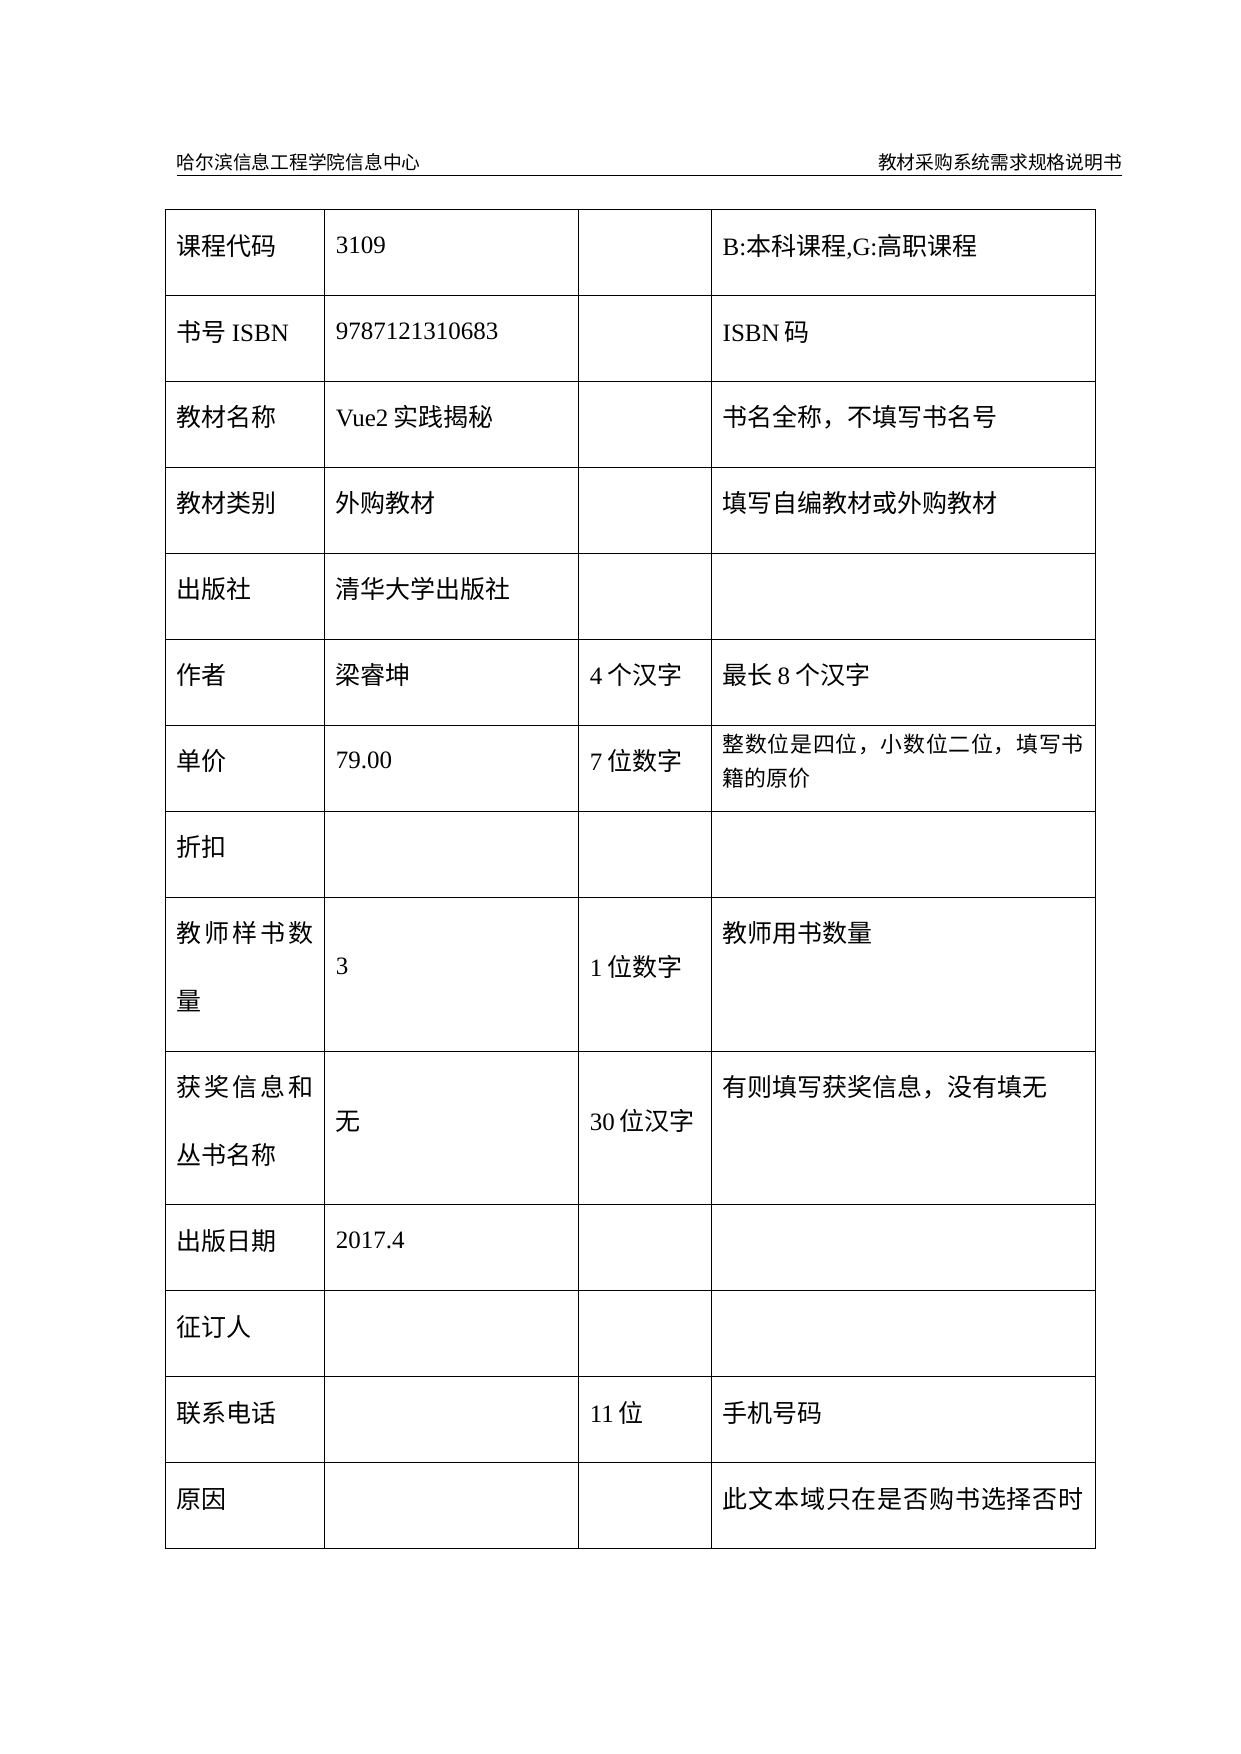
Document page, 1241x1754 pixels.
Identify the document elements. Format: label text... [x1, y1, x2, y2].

table_cell 书名全称，不填写书名号 [712, 382, 1095, 467]
table_cell 教材名称 [166, 382, 324, 467]
table_cell [325, 1377, 578, 1462]
table_cell 课程名称及课程代码 [166, 210, 324, 295]
table_cell [579, 210, 711, 295]
table_cell 获奖信息和丛书名称 [166, 1052, 324, 1204]
table_cell 教师样书数量 [166, 898, 324, 1051]
table_cell 7位数字 [579, 726, 711, 811]
table_cell 折扣 [166, 812, 324, 897]
table_cell 11位 [579, 1377, 711, 1462]
table_cell 填写自编教材或外购教材 [712, 468, 1095, 553]
table_cell 书号ISBN [166, 296, 324, 381]
table_cell ISBN码 [712, 296, 1095, 381]
table_cell [325, 812, 578, 897]
table_cell [712, 812, 1095, 897]
table_cell 联系电话 [166, 1377, 324, 1462]
table_cell [579, 296, 711, 381]
table_cell 30位汉字 [579, 1052, 711, 1204]
table_cell 教材类别 [166, 468, 324, 553]
table_cell 手机号码 [712, 1377, 1095, 1462]
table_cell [712, 1463, 1095, 1548]
table_cell 原因 [166, 1463, 324, 1548]
table_cell 作者 [166, 640, 324, 725]
table_cell [579, 1205, 711, 1290]
table_cell 有则填写获奖信息，没有填无 [712, 1052, 1095, 1204]
table_cell [579, 812, 711, 897]
table_cell 4个汉字 [579, 640, 711, 725]
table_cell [712, 210, 1095, 295]
table_cell 外购教材 [325, 468, 578, 553]
table_cell 教师用书数量 [712, 898, 1095, 1051]
table_cell Vue2实践揭秘 [325, 382, 578, 467]
table_cell 梁睿坤 [325, 640, 578, 725]
table_cell [325, 1463, 578, 1548]
table_cell 2017.4 [325, 1205, 578, 1290]
table_cell 1位数字 [579, 898, 711, 1051]
table_cell 出版社 [166, 554, 324, 639]
table_cell [712, 554, 1095, 639]
table_cell 79.00 [325, 726, 578, 811]
table_cell [712, 1205, 1095, 1290]
table_cell 最长8个汉字 [712, 640, 1095, 725]
table_cell [325, 1291, 578, 1376]
table_cell 9787121310683 [325, 296, 578, 381]
table_cell 清华大学出版社 [325, 554, 578, 639]
table_cell [579, 1463, 711, 1548]
table_cell 无 [325, 1052, 578, 1204]
table_cell 出版日期 [166, 1205, 324, 1290]
table_cell JSP程序设计- G03013109 [325, 210, 578, 295]
table_cell 征订人 [166, 1291, 324, 1376]
table_cell [579, 554, 711, 639]
table_cell [712, 1291, 1095, 1376]
table_cell 整数位是四位，小数位二位，填写书籍的原价 [712, 726, 1095, 811]
table_cell 单价 [166, 726, 324, 811]
table_cell 3 [325, 898, 578, 1051]
table_cell [579, 1291, 711, 1376]
table_cell [579, 382, 711, 467]
table_cell [579, 468, 711, 553]
